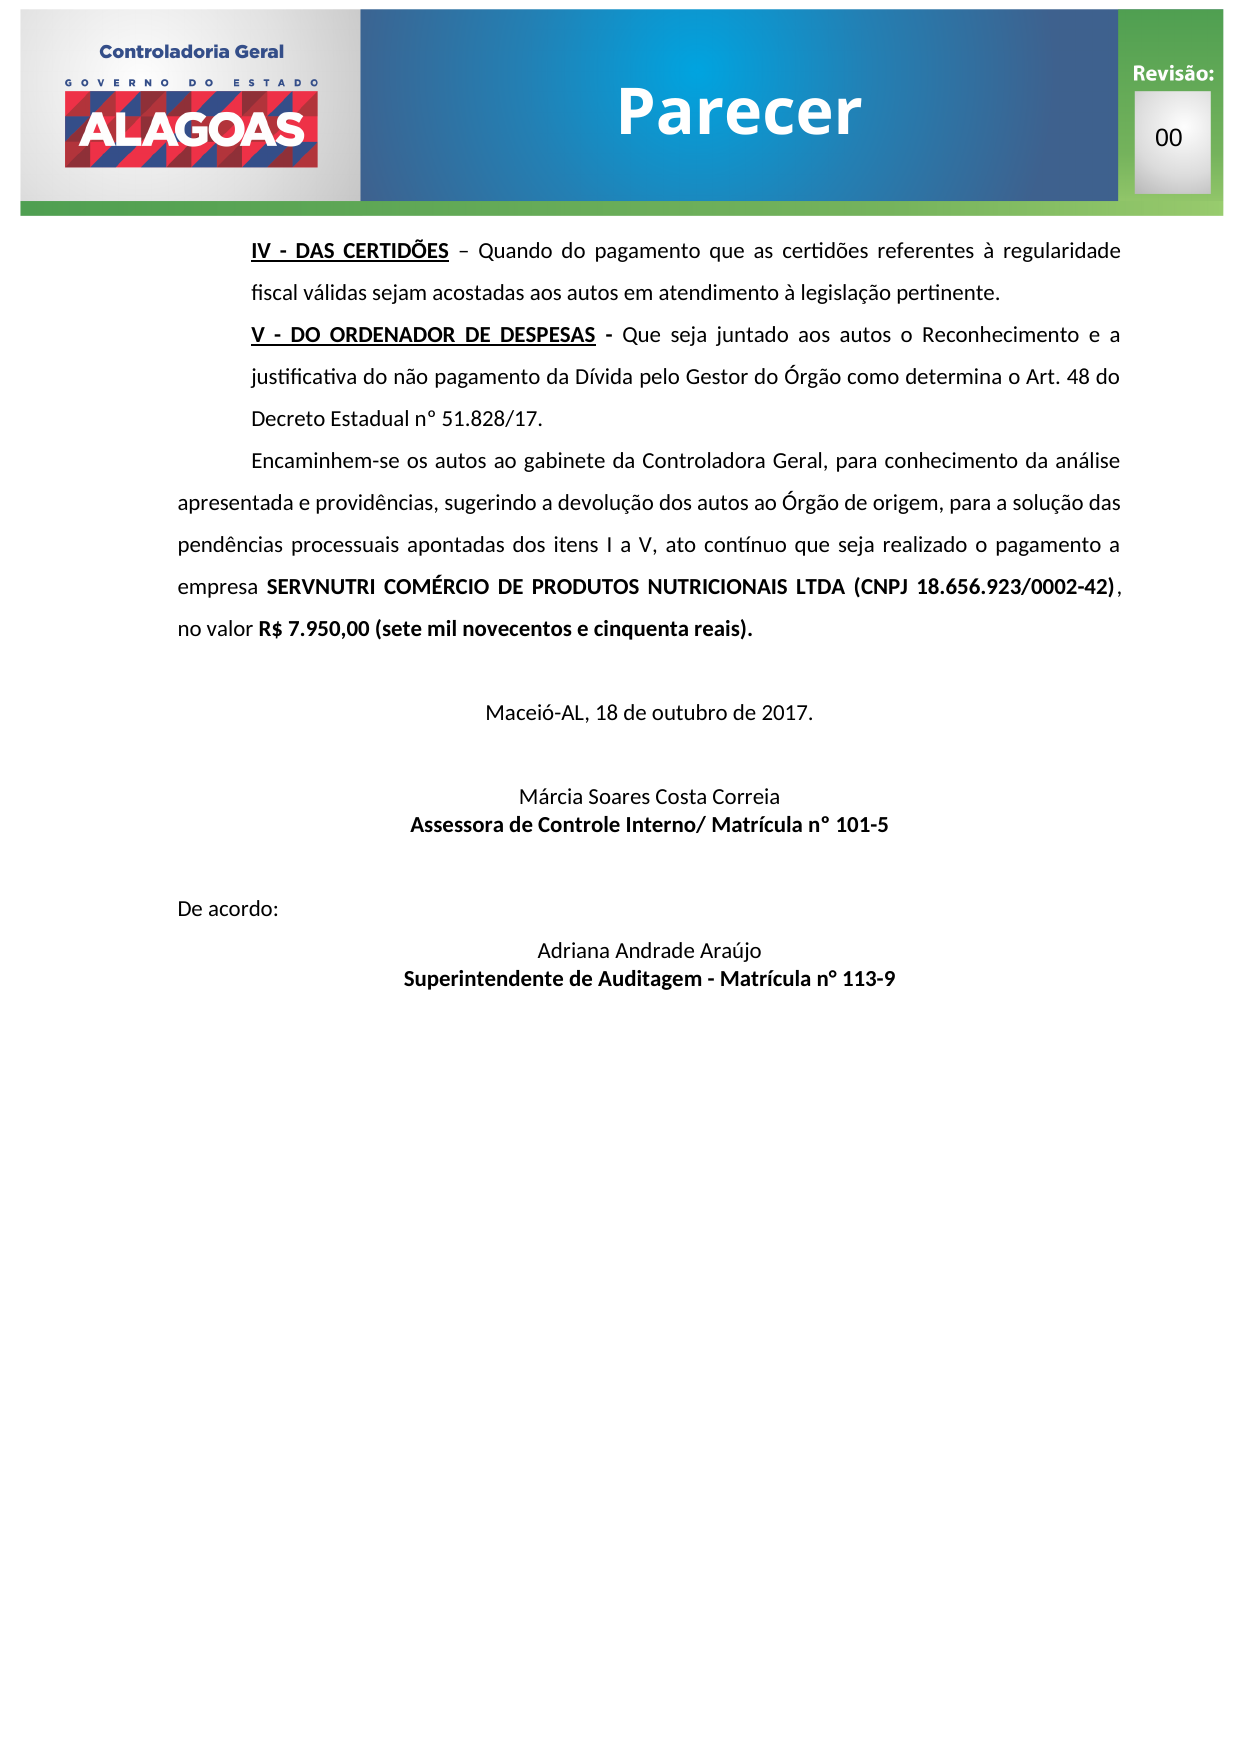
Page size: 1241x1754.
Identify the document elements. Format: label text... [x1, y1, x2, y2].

text Maceió-AL, 18 de outubro de 2017. [177, 698, 1122, 726]
picture [20, 9, 1224, 216]
text Encaminhem-se os autos ao gabinete da Controladora Geral, para conhecimento da análise apresentada e providências, sugerindo a devolução dos autos ao Órgão de origem, para a solução das pendências processuais apontadas dos itens I a V, ato contínuo que seja realizado o pagamento a empresa SERVNUTRI COMÉRCIO DE PRODUTOS NUTRICIONAIS LTDA (CNPJ 18.656.923/0002-42), no valor R$ 7.950,00 (sete mil novecentos e cinquenta reais). [177, 446, 1122, 642]
text De acordo: [177, 894, 1122, 922]
text Assessora de Controle Interno/ Matrícula nº 101-5 [177, 810, 1122, 838]
text Adriana Andrade Araújo [177, 936, 1122, 964]
text IV - DAS CERTIDÕES – Quando do pagamento que as certidões referentes à regularidade fiscal válidas sejam acostadas aos autos em atendimento à legislação pertinente. [251, 236, 1122, 306]
text V - DO ORDENADOR DE DESPESAS - Que seja juntado aos autos o Reconhecimento e a justificativa do não pagamento da Dívida pelo Gestor do Órgão como determina o Art. 48 do Decreto Estadual nº 51.828/17. [251, 320, 1122, 432]
text Márcia Soares Costa Correia [177, 782, 1122, 810]
text Superintendente de Auditagem - Matrícula n° 113-9 [177, 964, 1122, 992]
